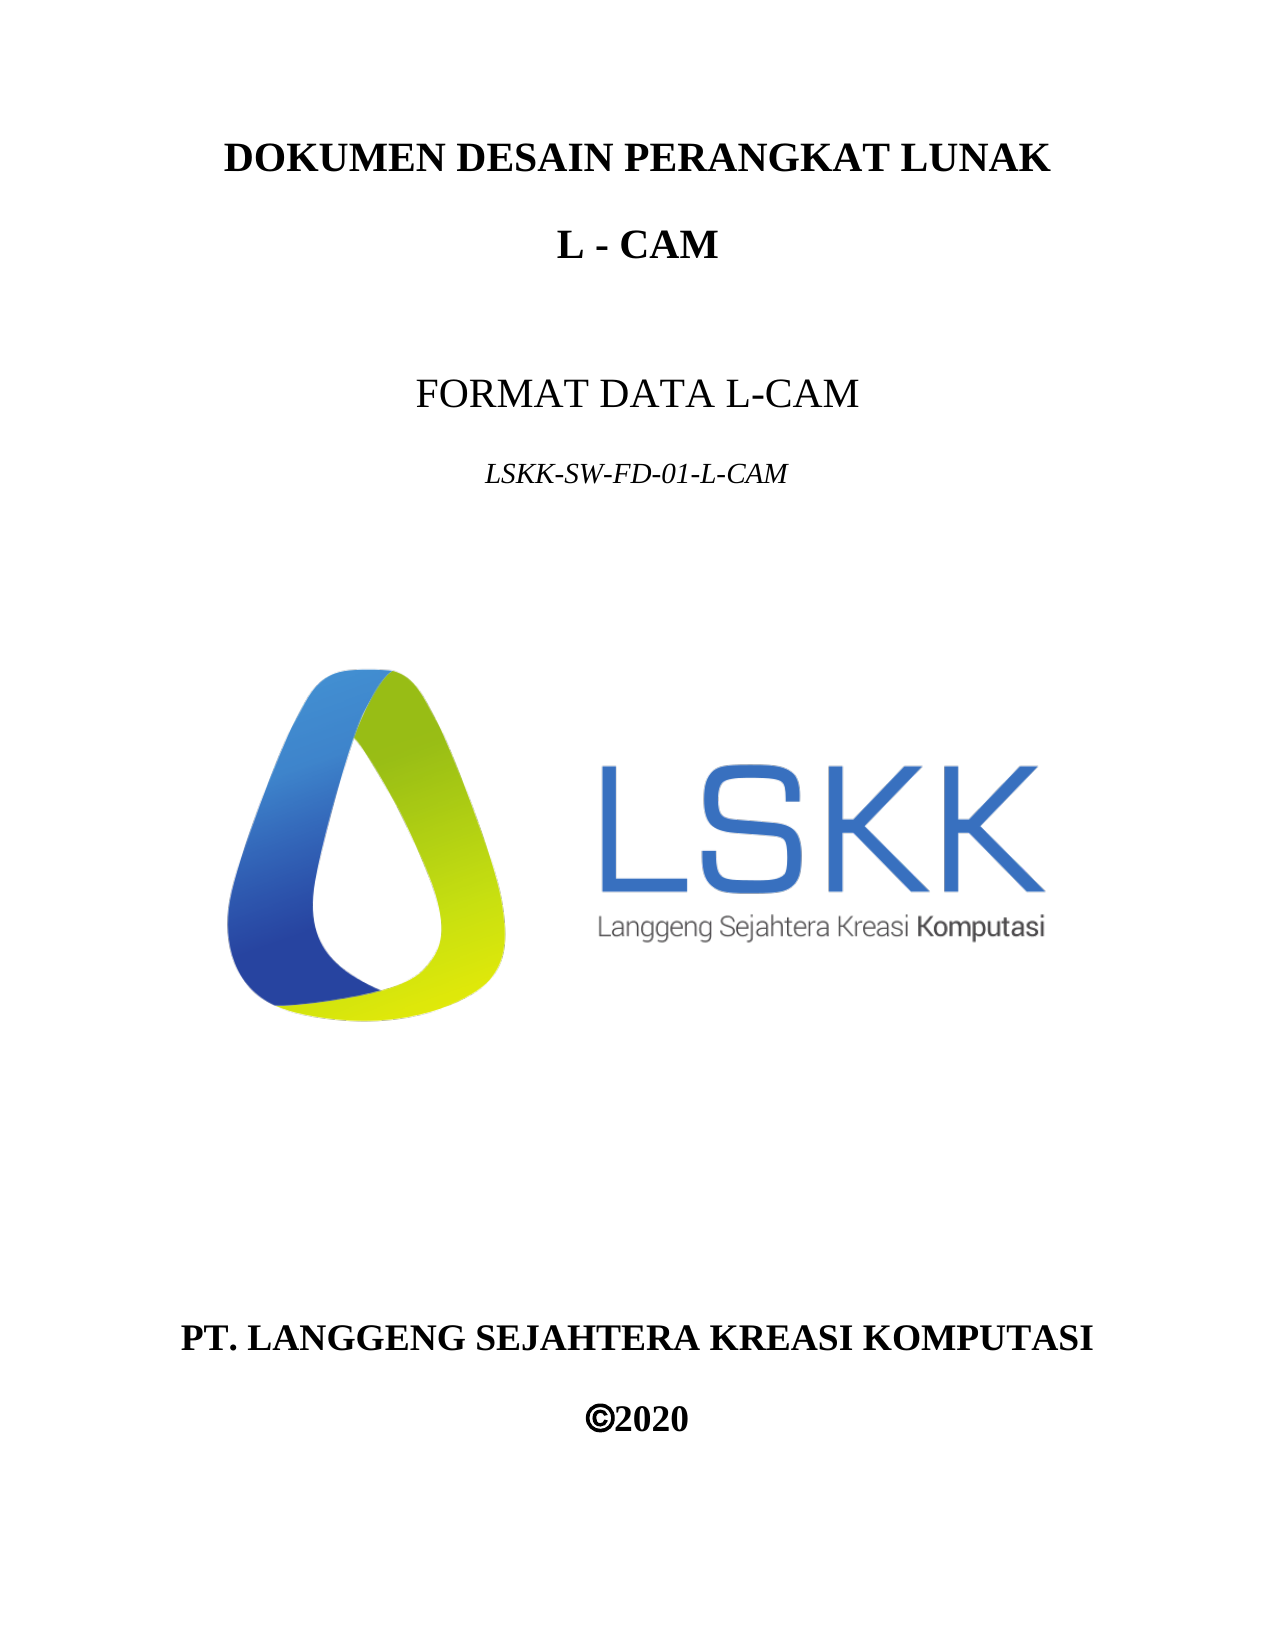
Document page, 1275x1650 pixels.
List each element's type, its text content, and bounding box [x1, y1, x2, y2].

text LSKK-SW-FD-01-L-CAM [139, 456, 1136, 490]
text FORMAT DATA L-CAM [139, 369, 1136, 417]
text 2020 [139, 1396, 1136, 1439]
picture [216, 649, 1059, 1033]
text PT. LANGGENG SEJAHTERA KREASI KOMPUTASI [139, 1315, 1136, 1358]
text L - CAM [139, 219, 1136, 267]
text DOKUMEN DESAIN PERANGKAT LUNAK [139, 132, 1136, 180]
